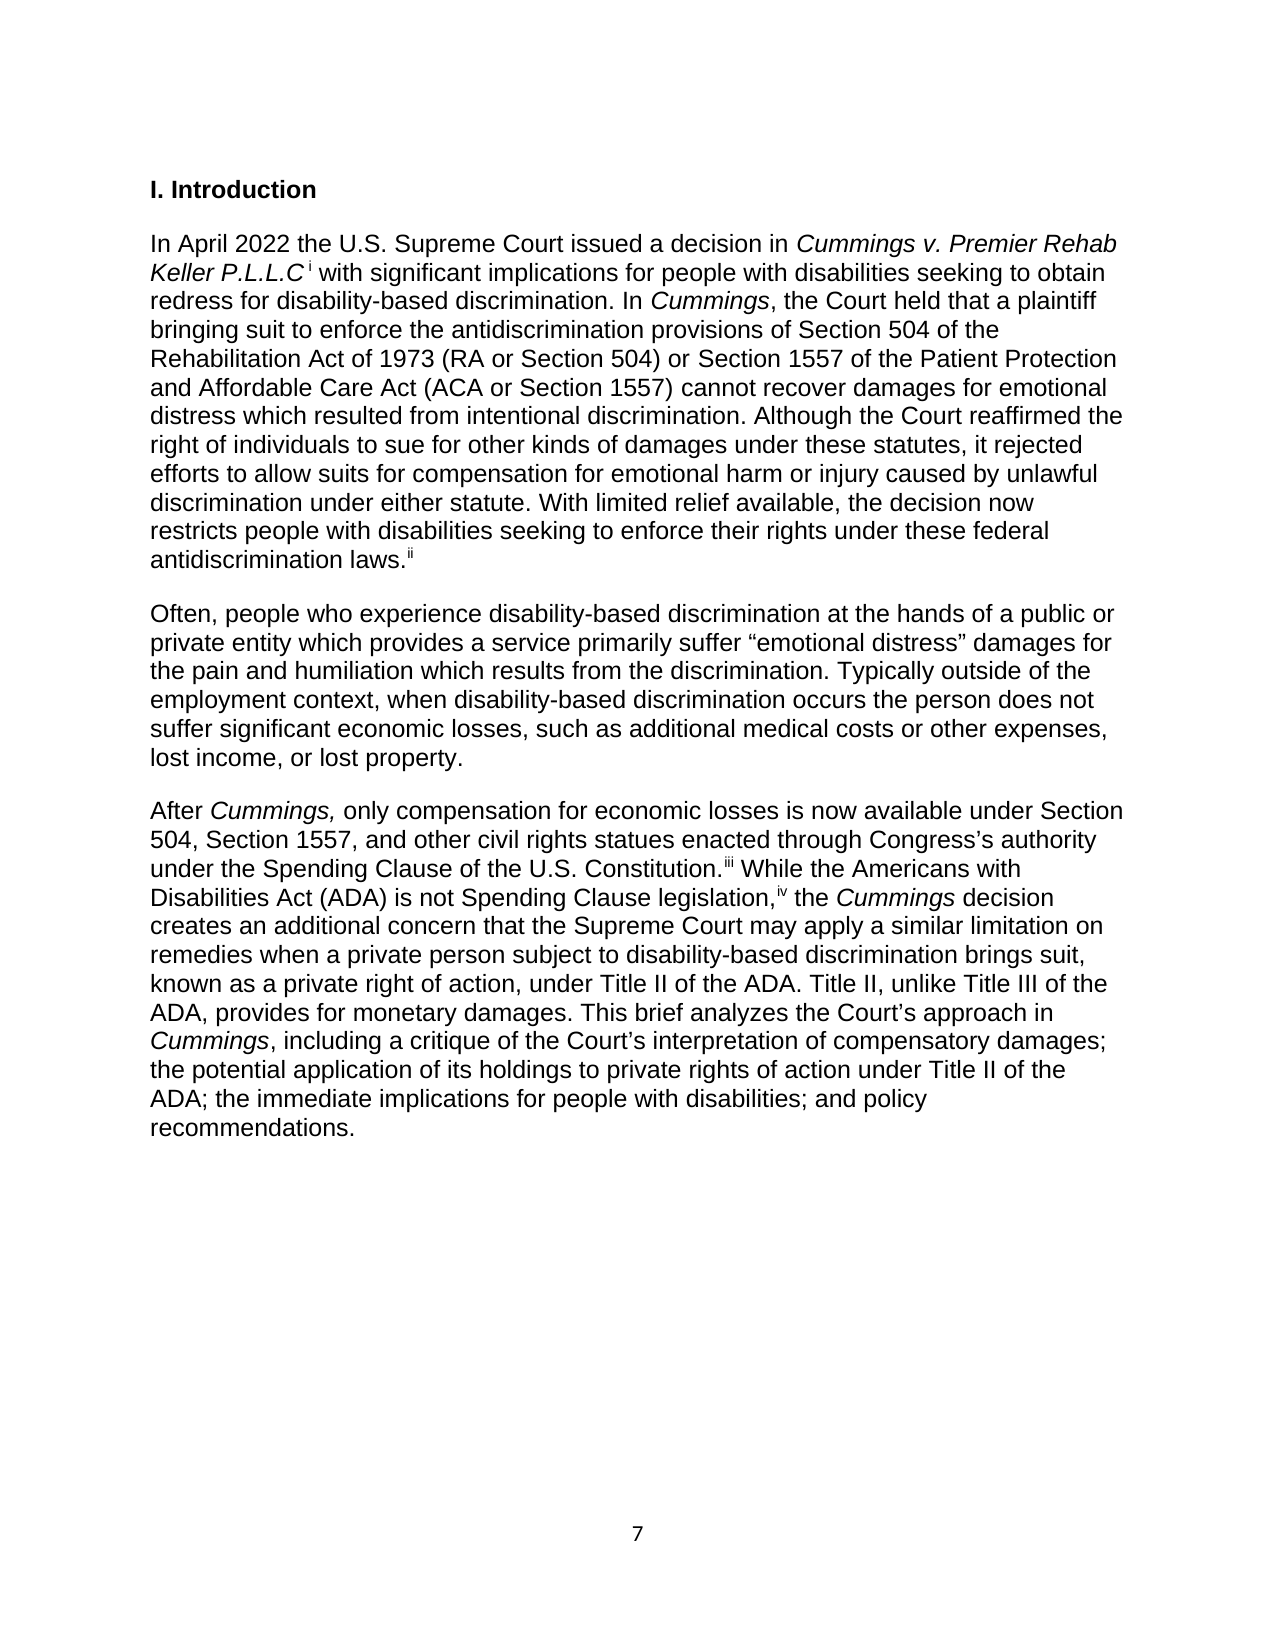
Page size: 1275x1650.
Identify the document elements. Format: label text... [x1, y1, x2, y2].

text Often, people who experience disability-based discrimination at the hands of a public or private entity which provides a service primarily suffer “emotional distress” damages for the pain and humiliation which results from the discrimination. Typically outside of the employment context, when disability-based discrimination occurs the person does not suffer significant economic losses, such as additional medical costs or other expenses, lost income, or lost property. [150, 599, 1125, 771]
text After Cummings, only compensation for economic losses is now available under Section 504, Section 1557, and other civil rights statues enacted through Congress’s authority under the Spending Clause of the U.S. Constitution. While the Americans with Disabilities Act (ADA) is not Spending Clause legislation, the Cummings decision creates an additional concern that the Supreme Court may apply a similar limitation on remedies when a private person subject to disability-based discrimination brings suit, known as a private right of action, under Title II of the ADA. Title II, unlike Title III of the ADA, provides for monetary damages. This brief analyzes the Court’s approach in Cummings, including a critique of the Court’s interpretation of compensatory damages; the potential application of its holdings to private rights of action under Title II of the ADA; the immediate implications for people with disabilities; and policy recommendations. [150, 796, 1125, 1141]
text In April 2022 the U.S. Supreme Court issued a decision in Cummings v. Premier Rehab Keller P.L.L.C with significant implications for people with disabilities seeking to obtain redress for disability-based discrimination. In Cummings, the Court held that a plaintiff bringing suit to enforce the antidiscrimination provisions of Section 504 of the Rehabilitation Act of 1973 (RA or Section 504) or Section 1557 of the Patient Protection and Affordable Care Act (ACA or Section 1557) cannot recover damages for emotional distress which resulted from intentional discrimination. Although the Court reaffirmed the right of individuals to sue for other kinds of damages under these statutes, it rejected efforts to allow suits for compensation for emotional harm or injury caused by unlawful discrimination under either statute. With limited relief available, the decision now restricts people with disabilities seeking to enforce their rights under these federal antidiscrimination laws. [150, 229, 1125, 574]
subtitle I. Introduction [150, 175, 1125, 204]
